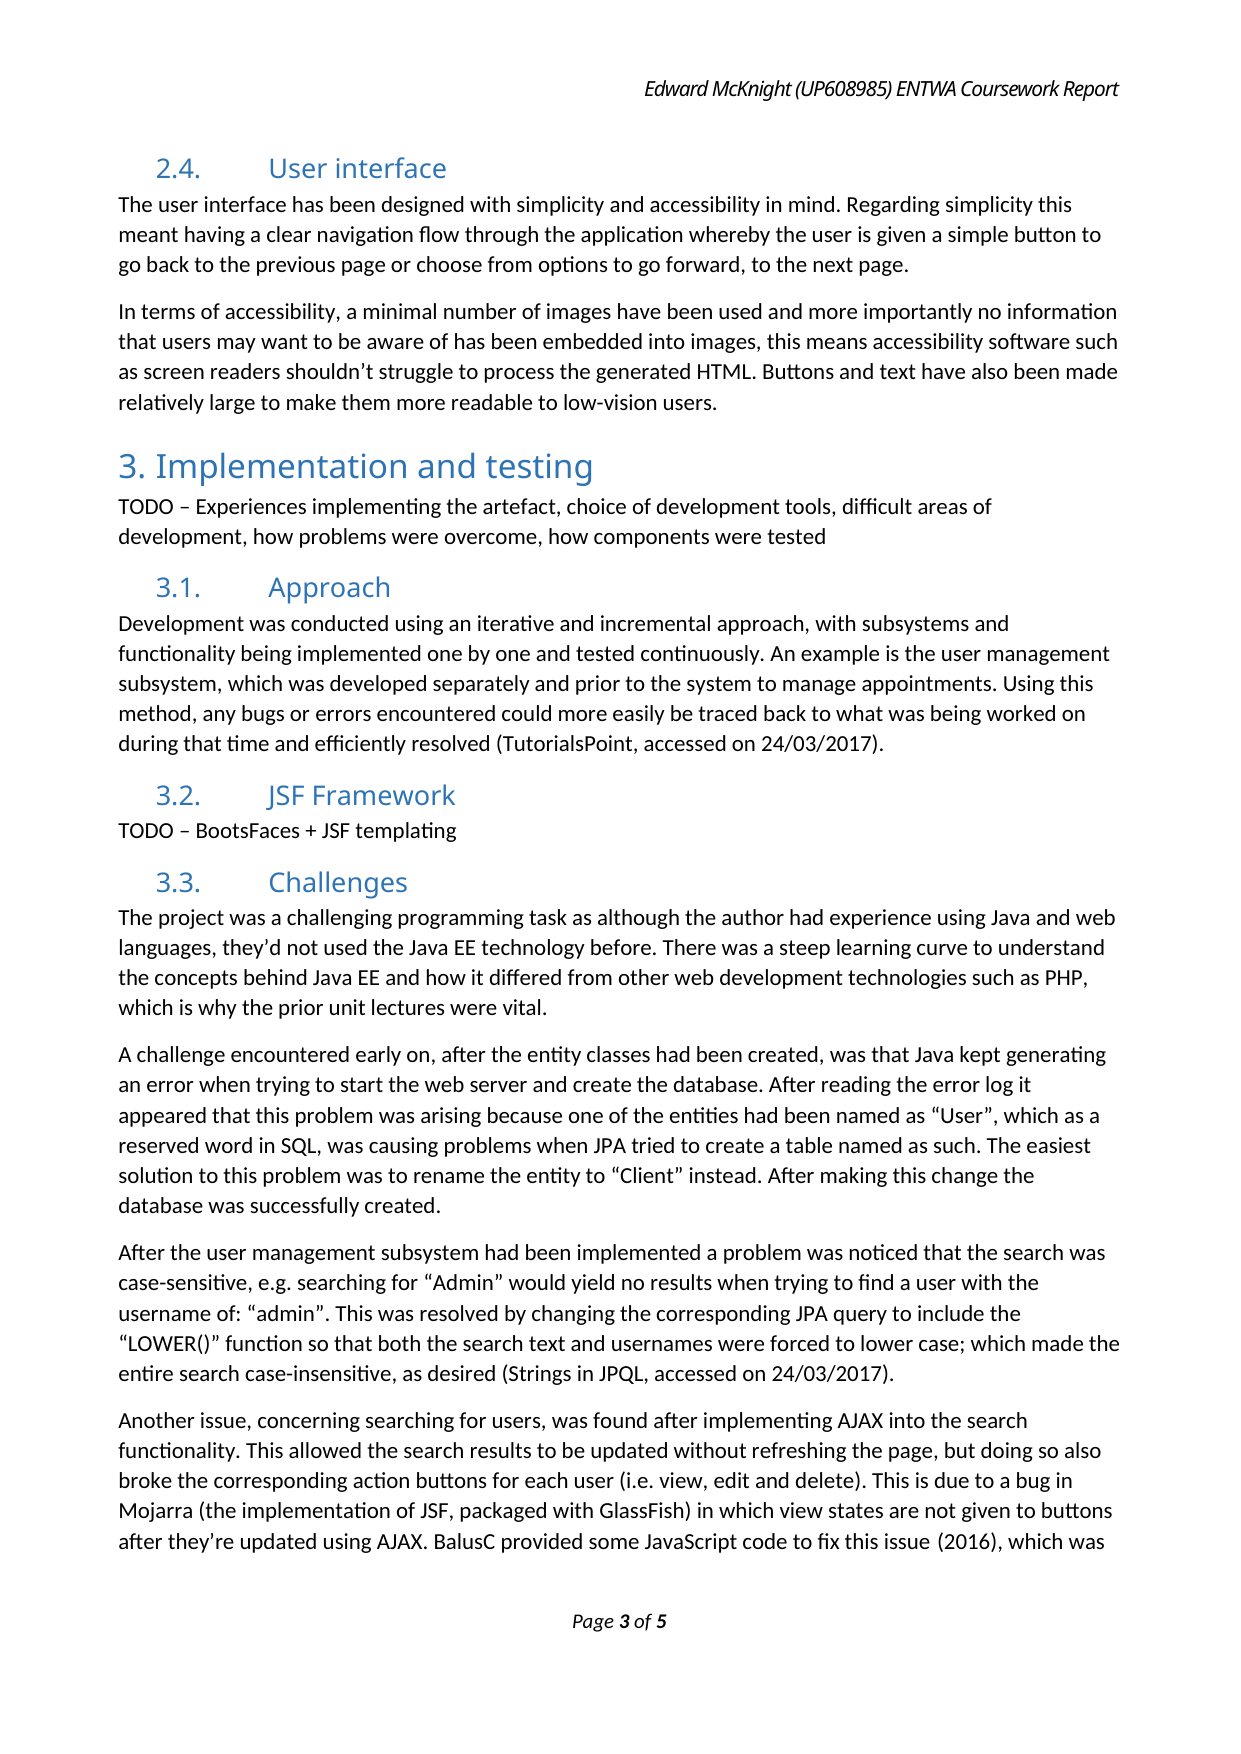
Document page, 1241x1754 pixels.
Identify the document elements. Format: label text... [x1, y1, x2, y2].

text The project was a challenging programming task as although the author had experience using Java and web languages, they’d not used the Java EE technology before. There was a steep learning curve to understand the concepts behind Java EE and how it differed from other web development technologies such as PHP, which is why the prior unit lectures were vital. [118, 903, 1122, 1022]
subtitle Challenges [156, 863, 1122, 900]
text After the user management subsystem had been implemented a problem was noticed that the search was case-sensitive, e.g. searching for “Admin” would yield no results when trying to find a user with the username of: “admin”. This was resolved by changing the corresponding JPA query to include the “LOWER()” function so that both the search text and usernames were forced to lower case; which made the entire search case-insensitive, as desired (Strings in JPQL, accessed on 24/03/2017). [118, 1238, 1122, 1387]
subtitle JSF Framework [156, 776, 1122, 813]
text Development was conducted using an iterative and incremental approach, with subsystems and functionality being implemented one by one and tested continuously. An example is the user management subsystem, which was developed separately and prior to the system to manage appointments. Using this method, any bugs or errors encountered could more easily be traced back to what was being worked on during that time and efficiently resolved (TutorialsPoint, accessed on 24/03/2017). [118, 609, 1122, 758]
subtitle Implementation and testing [118, 443, 1122, 488]
text The user interface has been designed with simplicity and accessibility in mind. Regarding simplicity this meant having a clear navigation flow through the application whereby the user is given a simple button to go back to the previous page or choose from options to go forward, to the next page. [118, 190, 1122, 278]
text In terms of accessibility, a minimal number of images have been used and more importantly no information that users may want to be aware of has been embedded into images, this means accessibility software such as screen readers shouldn’t struggle to process the generated HTML. Buttons and text have also been made relatively large to make them more readable to low-vision users. [118, 297, 1122, 416]
subtitle User interface [156, 150, 1122, 187]
text TODO – BootsFaces + JSF templating [118, 816, 1122, 844]
subtitle Approach [156, 569, 1122, 606]
text A challenge encountered early on, after the entity classes had been created, was that Java kept generating an error when trying to start the web server and create the database. After reading the error log it appeared that this problem was arising because one of the entities had been named as “User”, which as a reserved word in SQL, was causing problems when JPA tried to create a table named as such. The easiest solution to this problem was to rename the entity to “Client” instead. After making this change the database was successfully created. [118, 1040, 1122, 1219]
text TODO – Experiences implementing the artefact, choice of development tools, difficult areas of development, how problems were overcome, how components were tested [118, 492, 1122, 550]
